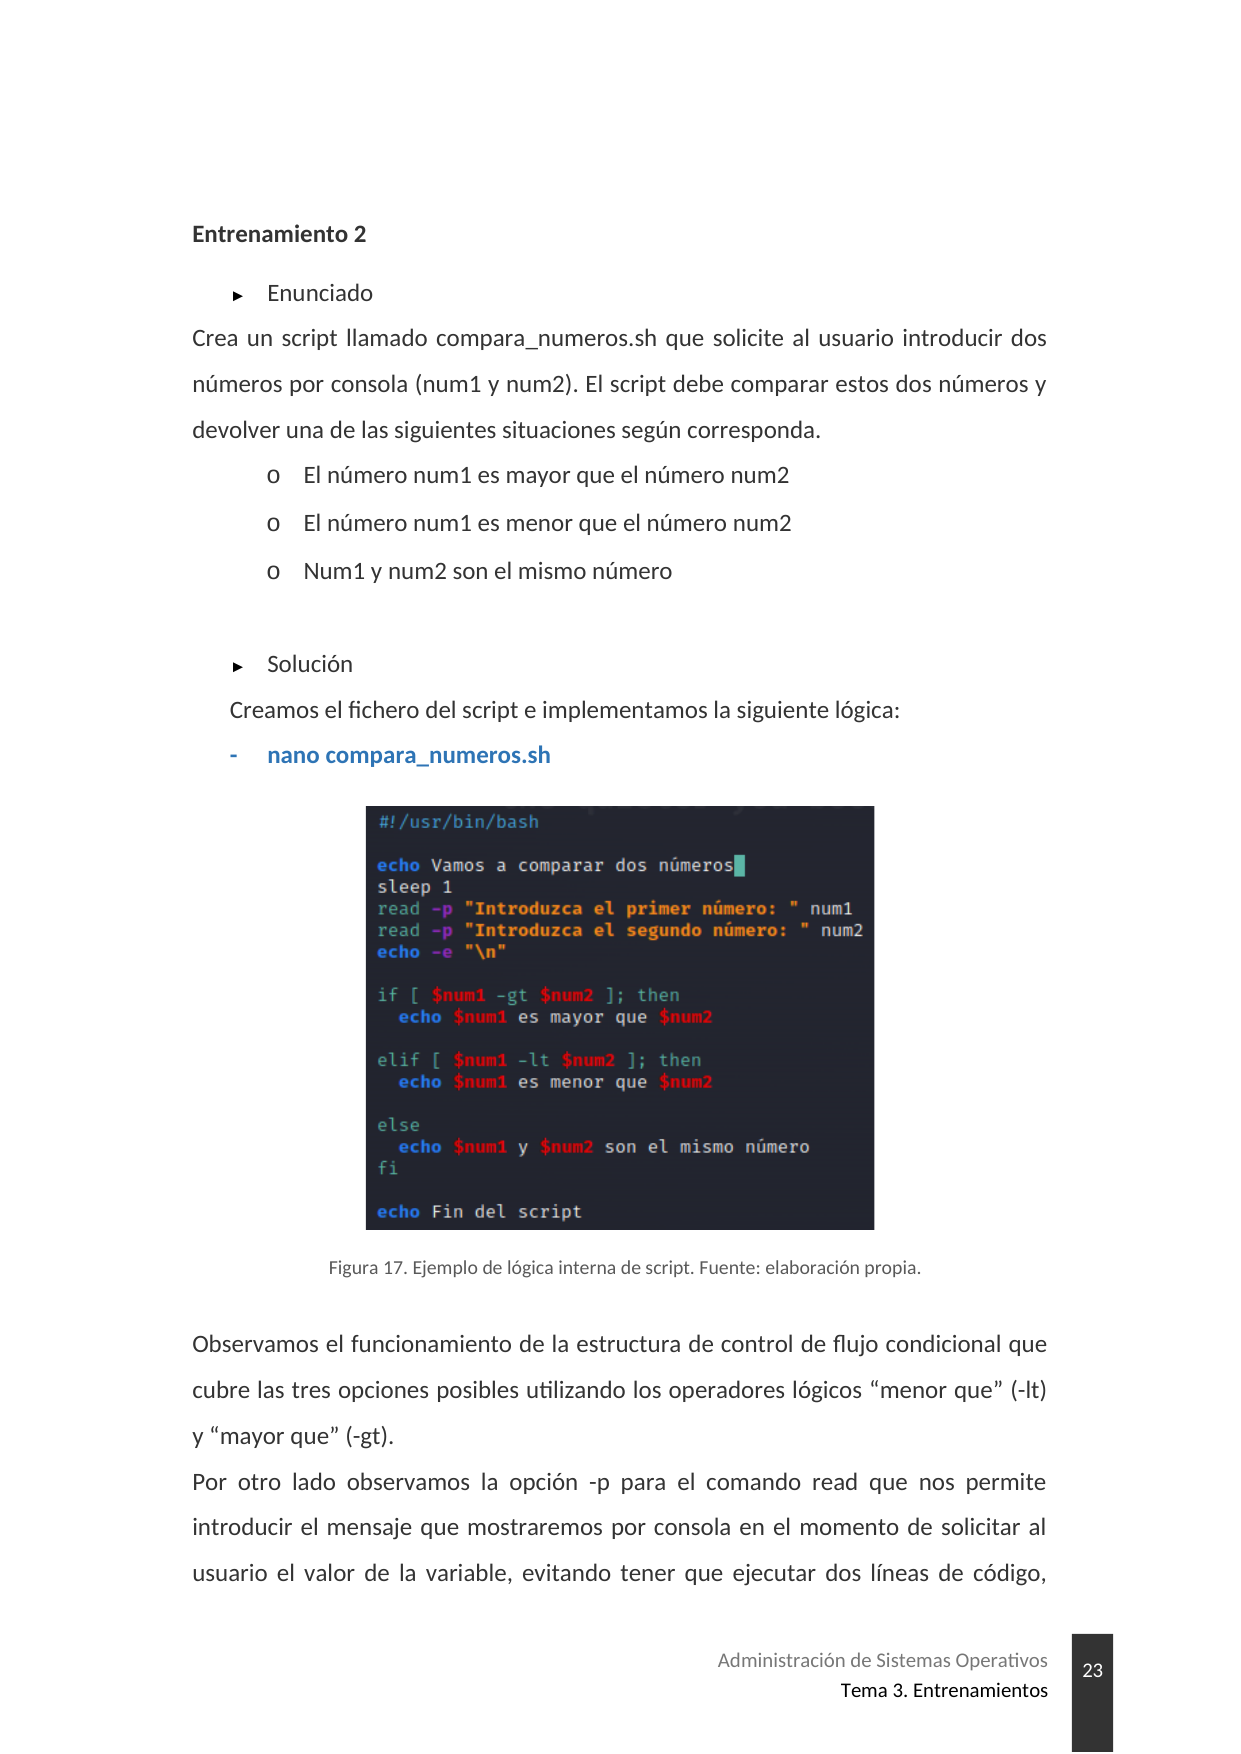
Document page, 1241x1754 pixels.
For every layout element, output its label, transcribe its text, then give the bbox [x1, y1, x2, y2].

text Enunciado [229, 277, 1048, 307]
list Observamos el funcionamiento de la estructura de control de flujo condicional que cubre las tres opciones posibles utilizando los operadores lógicos “menor que” (-lt) y “mayor que” (-gt). [192, 1328, 1048, 1451]
list El número num1 es menor que el número num2 [266, 507, 1048, 539]
text Entrenamiento 2 [192, 218, 1048, 249]
list El número num1 es mayor que el número num2 [266, 459, 1048, 491]
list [192, 1466, 1048, 1588]
list nano compara_numeros.sh [229, 739, 1048, 770]
picture [365, 806, 875, 1230]
list Creamos el fichero del script e implementamos la siguiente lógica: [229, 694, 1048, 724]
list Num1 y num2 son el mismo número [266, 555, 1048, 587]
text Figura 17. Ejemplo de lógica interna de script. Fuente: elaboración propia. [180, 1255, 1071, 1279]
text Solución [229, 648, 1048, 679]
list Crea un script llamado compara_numeros.sh que solicite al usuario introducir dos números por consola (num1 y num2). El script debe comparar estos dos números y devolver una de las siguientes situaciones según corresponda. [192, 322, 1048, 444]
